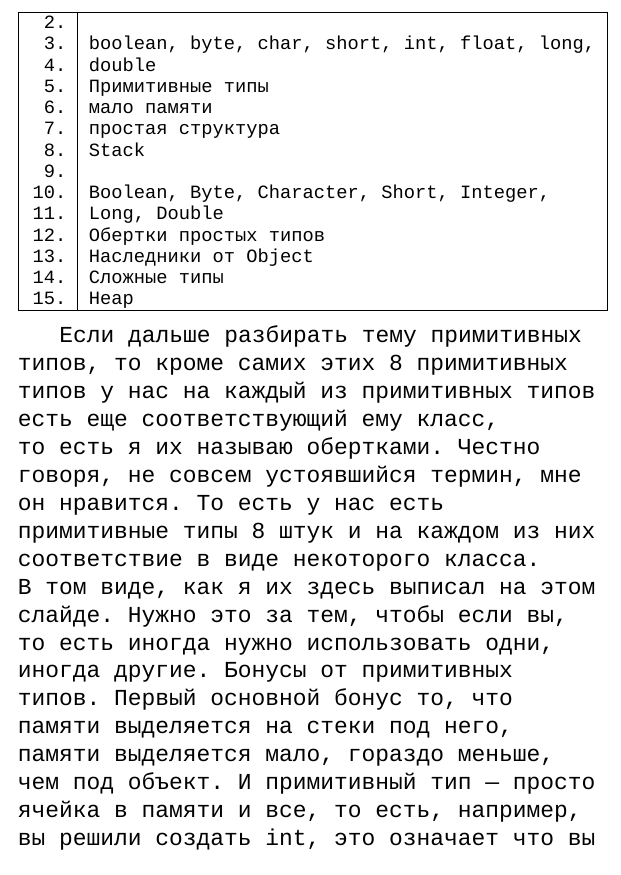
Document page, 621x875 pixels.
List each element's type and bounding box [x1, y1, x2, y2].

text [18, 324, 608, 852]
table_header [78, 13, 607, 310]
table_header [19, 13, 77, 310]
